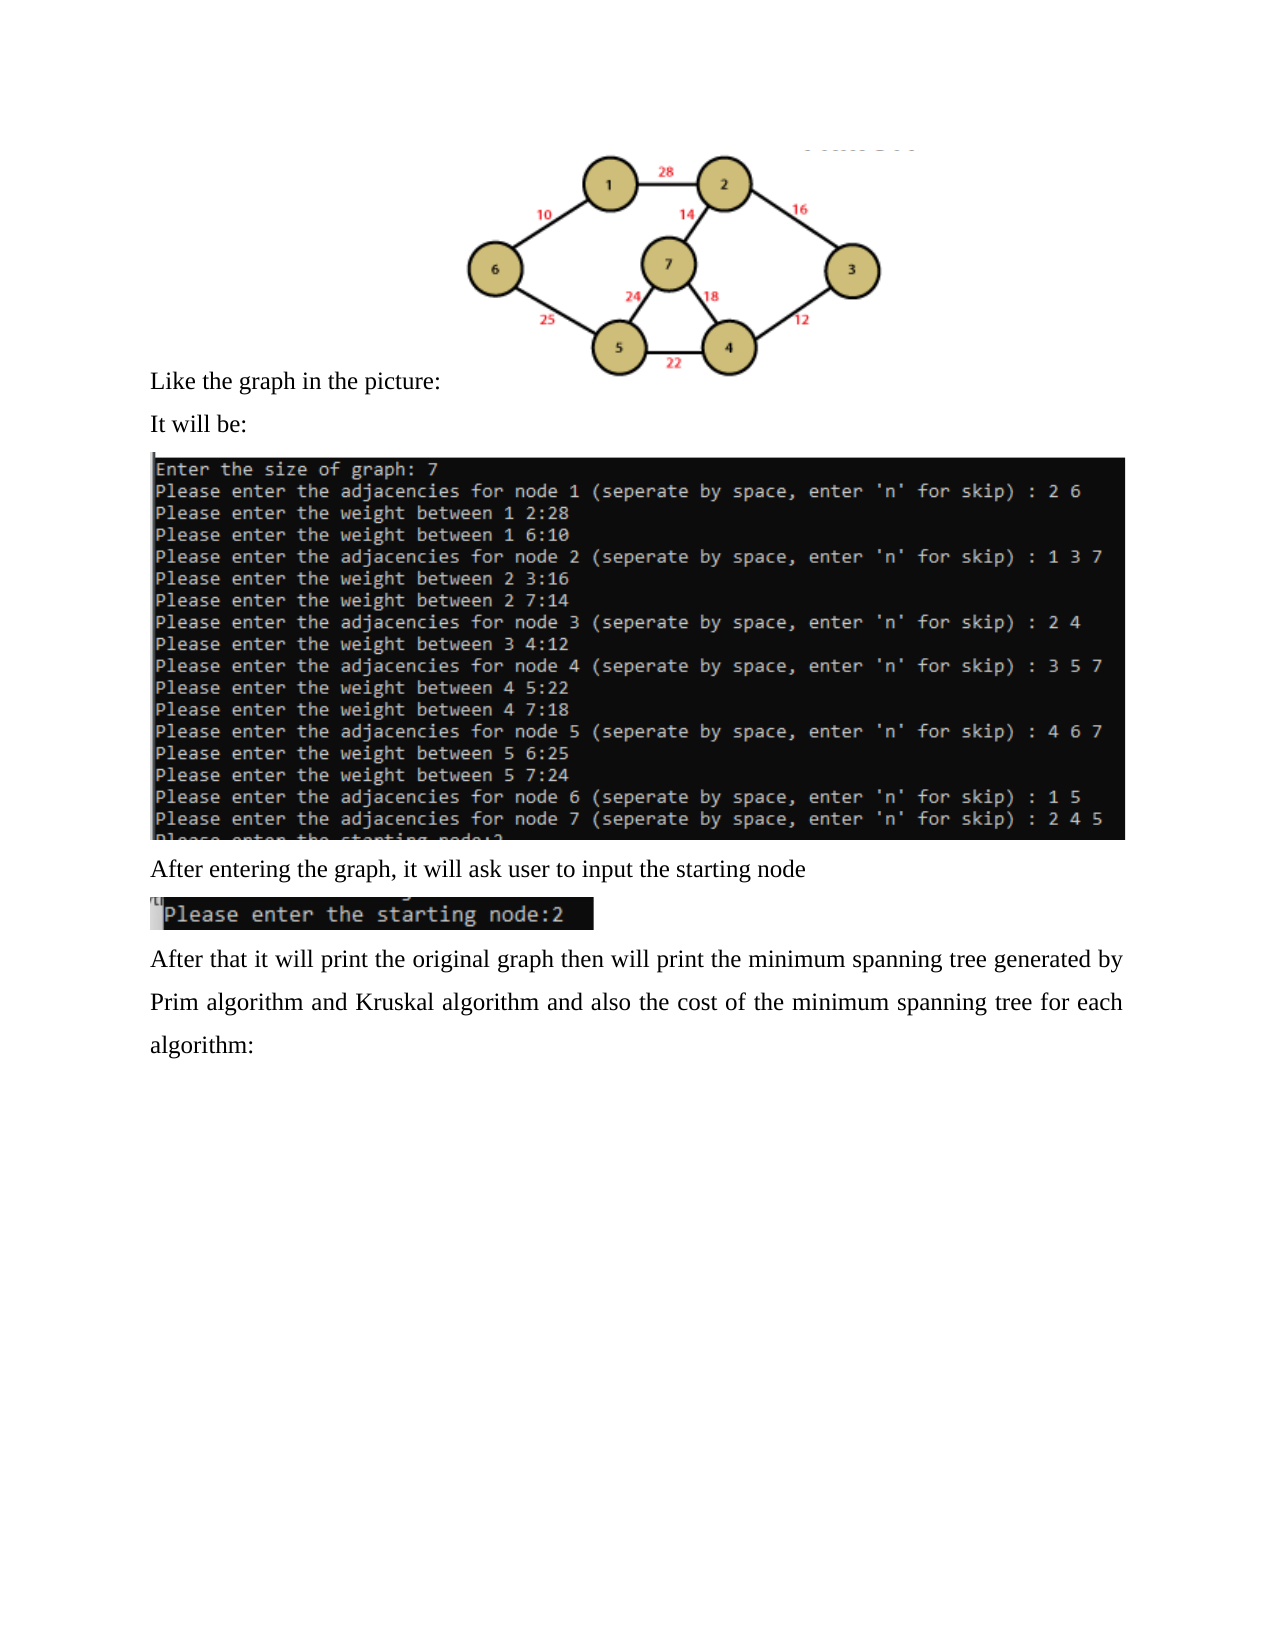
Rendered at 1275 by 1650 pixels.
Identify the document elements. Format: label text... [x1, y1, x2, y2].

text After that it will print the original graph then will print the minimum spanning tree generated by Prim algorithm and Kruskal algorithm and also the cost of the minimum spanning tree for each algorithm: [150, 944, 1125, 1059]
picture [150, 452, 1125, 840]
picture [440, 150, 915, 389]
text After entering the graph, it will ask user to input the starting node [150, 854, 1125, 883]
picture [150, 897, 594, 930]
text It will be: [150, 409, 1125, 438]
